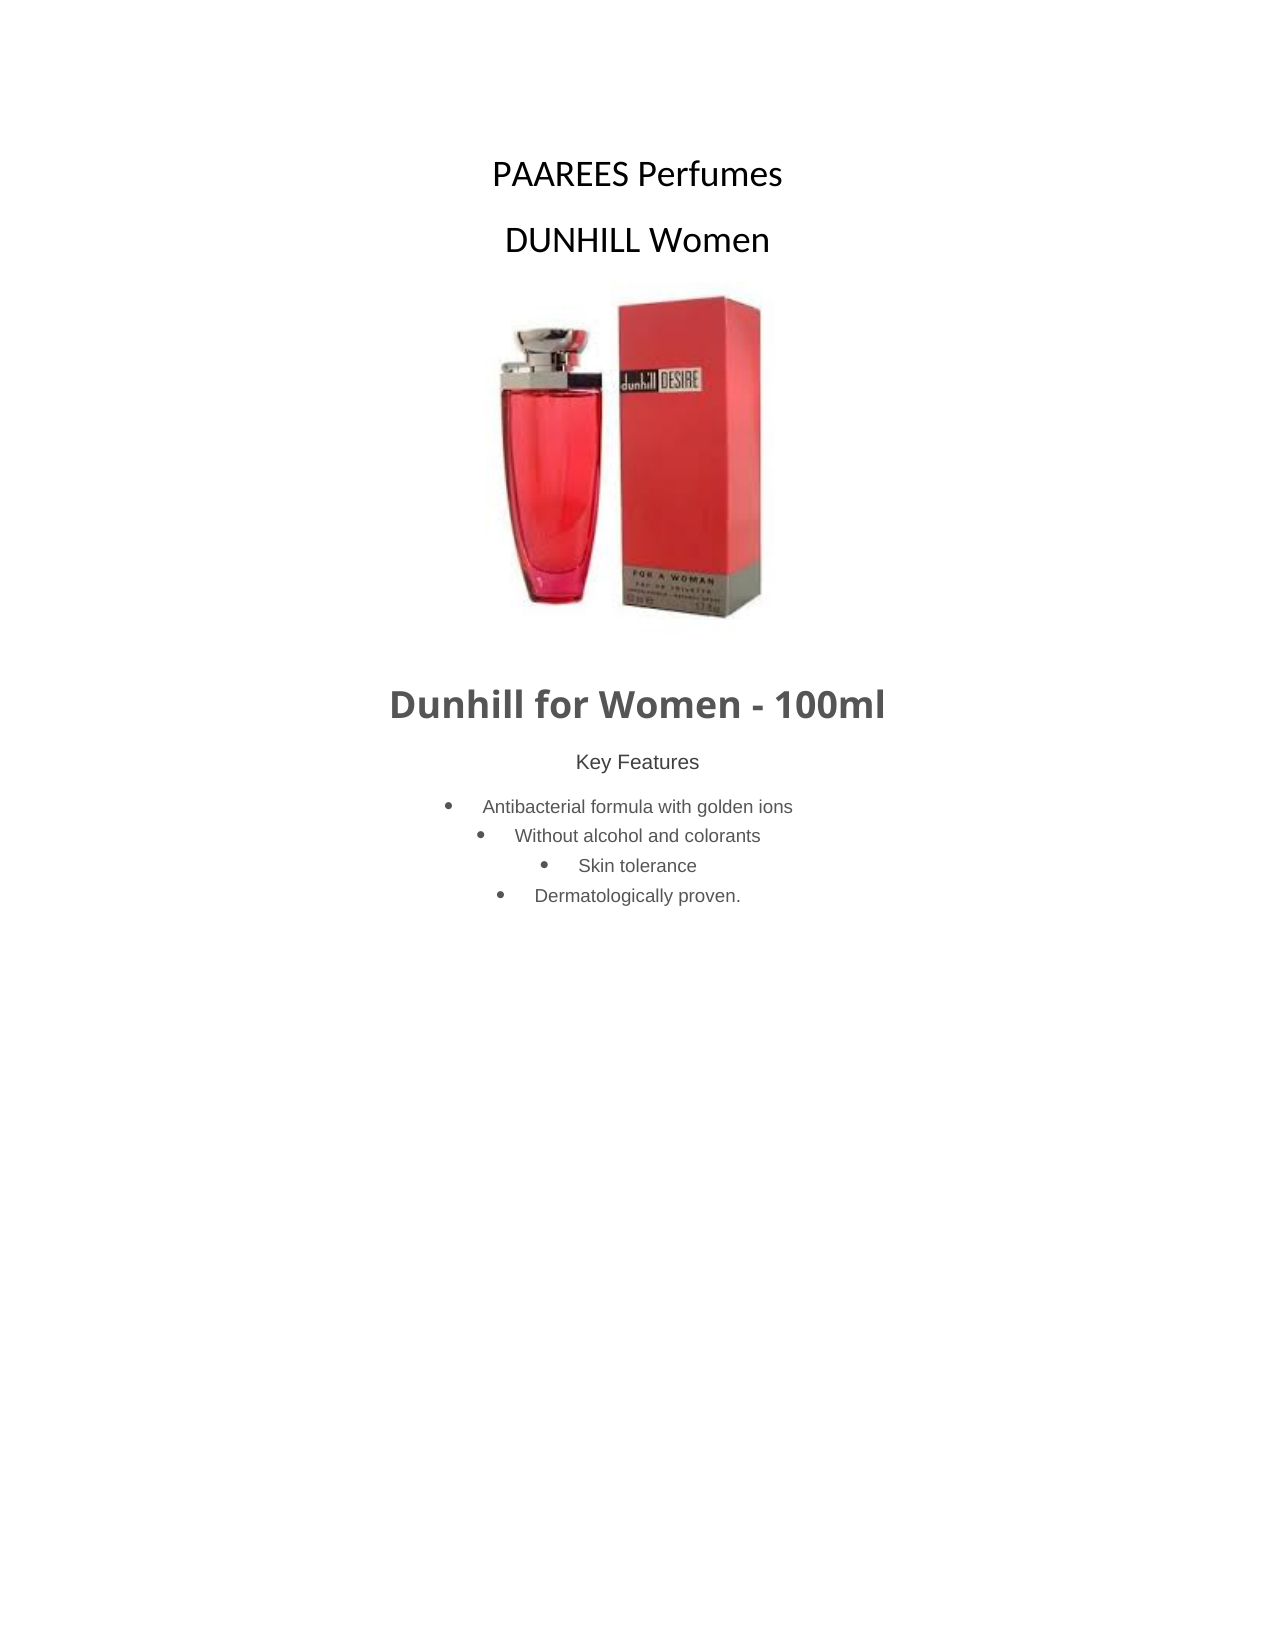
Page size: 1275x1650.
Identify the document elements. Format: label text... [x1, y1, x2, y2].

list Skin tolerance [112, 852, 1125, 877]
text PAAREES Perfumes [150, 150, 1125, 196]
list Without alcohol and colorants [112, 822, 1125, 847]
text Dunhill for Women - 100ml [150, 653, 1125, 729]
text DUNHILL Women [150, 216, 1125, 262]
list Dermatologically proven. [112, 882, 1125, 907]
list Antibacterial formula with golden ions [112, 793, 1125, 818]
text Key Features [150, 750, 1125, 774]
picture [461, 282, 814, 634]
